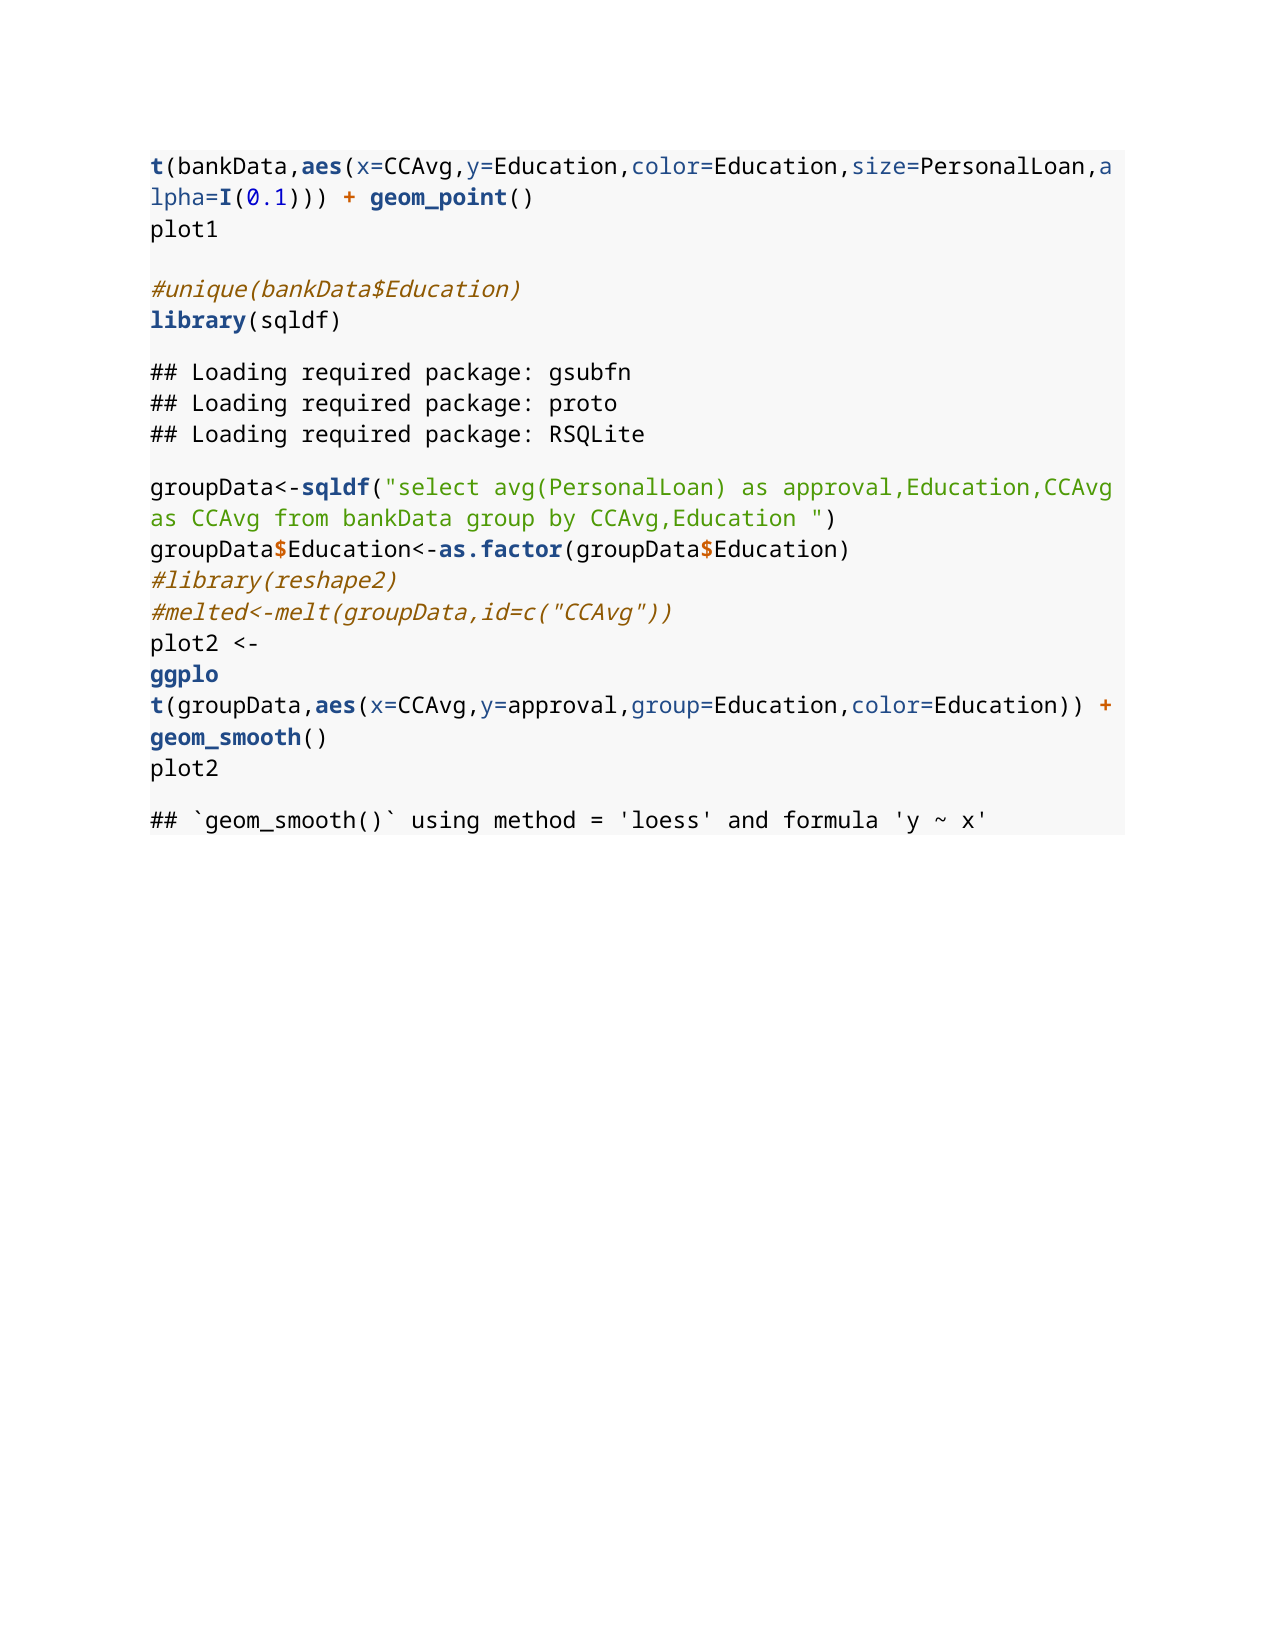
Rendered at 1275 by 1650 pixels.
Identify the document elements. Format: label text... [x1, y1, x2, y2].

text groupData<-sqldf("select avg(PersonalLoan) as approval,Education,CCAvg as CCAvg from bankData group by CCAvg,Education ") groupData$Education<-as.factor(groupData$Education) #library(reshape2) #melted<-melt(groupData,id=c("CCAvg")) plot2 <- ggplot(groupData,aes(x=CCAvg,y=approval,group=Education,color=Education)) + geom_smooth() plot2 [219, 470, 1125, 783]
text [150, 150, 1125, 335]
text ## `geom_smooth()` using method = 'loess' and formula 'y ~ x' [150, 804, 1125, 835]
text ## Loading required package: gsubfn ## Loading required package: proto ## Loading required package: RSQLite [150, 356, 1125, 449]
